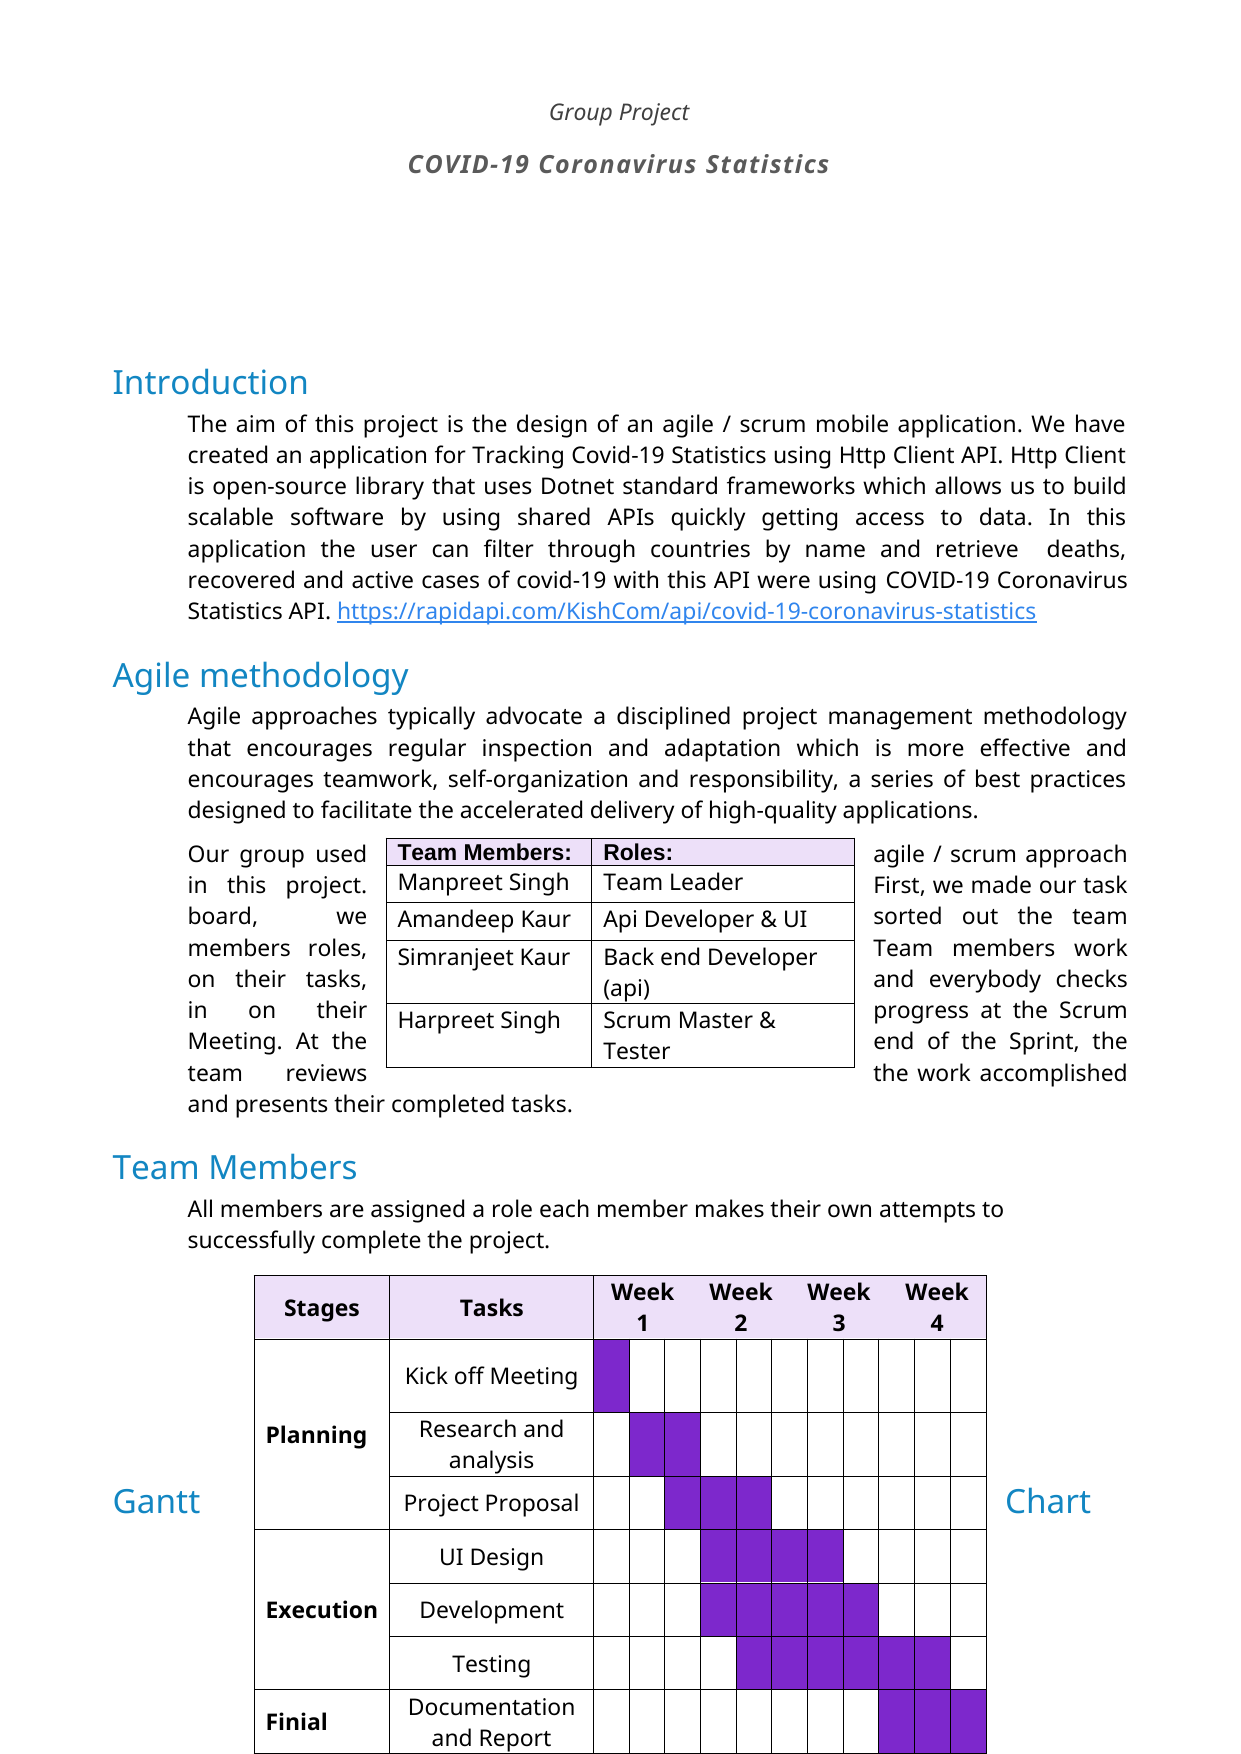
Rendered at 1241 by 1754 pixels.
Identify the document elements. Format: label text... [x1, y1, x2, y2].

table_cell [915, 1340, 950, 1412]
table_cell [665, 1584, 700, 1636]
table_cell [772, 1584, 807, 1636]
table_cell [879, 1477, 914, 1529]
table_cell [808, 1477, 843, 1529]
table_cell [737, 1413, 771, 1476]
subtitle Introduction [112, 359, 1128, 404]
table_cell [772, 1477, 807, 1529]
table_cell Kick off Meeting [390, 1340, 593, 1412]
subtitle Gantt Chart [112, 1478, 254, 1523]
table_cell [879, 1584, 914, 1636]
table_cell [844, 1637, 878, 1689]
table_cell [630, 1530, 664, 1582]
table_header Stages [255, 1276, 389, 1338]
table_header Week 1 [594, 1276, 692, 1338]
table_cell [594, 1584, 629, 1636]
table_cell [915, 1637, 950, 1689]
table_cell Documentation and Report [390, 1690, 593, 1753]
table_cell [951, 1690, 986, 1753]
table_cell [701, 1690, 736, 1753]
table_cell [879, 1637, 914, 1689]
table_cell [630, 1413, 664, 1476]
table_cell Manpreet Singh [387, 866, 591, 902]
table_cell [665, 1690, 700, 1753]
table_cell Finial [255, 1690, 389, 1753]
table_cell [879, 1690, 914, 1753]
text The aim of this project is the design of an agile / scrum mobile application. We have created an application for Tracking Covid-19 Statistics using Http Client API. Http Client is open-source library that uses Dotnet standard frameworks which allows us to build scalable software by using shared APIs quickly getting access to data. In this application the user can filter through countries by name and retrieve deaths, recovered and active cases of covid-19 with this API were using COVID-19 Coronavirus Statistics API. https://rapidapi.com/KishCom/api/covid-19-coronavirus-statistics [187, 408, 1128, 626]
table_cell Team Leader [592, 866, 854, 902]
text All members are assigned a role each member makes their own attempts to successfully complete the project. [187, 1193, 1128, 1256]
table_cell [594, 1340, 629, 1412]
table_cell [951, 1530, 986, 1582]
table_cell [665, 1413, 700, 1476]
table_cell [772, 1413, 807, 1476]
table_cell [594, 1477, 629, 1529]
table_cell Amandeep Kaur [387, 903, 591, 939]
table_cell [630, 1340, 664, 1412]
table_cell [772, 1637, 807, 1689]
table_cell Back end Developer (api) [592, 941, 854, 1003]
table_cell [772, 1530, 807, 1582]
table_cell [844, 1413, 878, 1476]
table_cell [737, 1477, 771, 1529]
table_cell [665, 1530, 700, 1582]
table_cell [737, 1530, 771, 1582]
table_cell [701, 1637, 736, 1689]
table_header Tasks [390, 1276, 593, 1338]
subtitle Team Members [112, 1144, 1128, 1189]
table_cell [701, 1413, 736, 1476]
table_cell [701, 1477, 736, 1529]
table_cell [951, 1340, 986, 1412]
table_cell Project Proposal [390, 1477, 593, 1529]
table_cell [951, 1413, 986, 1476]
subtitle Gantt Chart [987, 1478, 1128, 1523]
table_cell [915, 1477, 950, 1529]
table_cell [951, 1477, 986, 1529]
table_cell Testing [390, 1637, 593, 1689]
table_cell Scrum Master & Tester [592, 1004, 854, 1067]
table_cell [844, 1477, 878, 1529]
table_header Roles: [592, 839, 854, 865]
table_cell [844, 1530, 878, 1582]
table_cell [879, 1530, 914, 1582]
table_cell [737, 1584, 771, 1636]
table_cell [772, 1340, 807, 1412]
table_cell [808, 1530, 843, 1582]
table_cell [665, 1637, 700, 1689]
table_cell Execution [255, 1530, 389, 1689]
table_cell [701, 1340, 736, 1412]
table_cell [879, 1413, 914, 1476]
table_cell [808, 1637, 843, 1689]
table_cell [915, 1530, 950, 1582]
table_cell [737, 1340, 771, 1412]
table_cell Harpreet Singh [387, 1004, 591, 1067]
table_cell [594, 1530, 629, 1582]
table_cell [808, 1413, 843, 1476]
table_cell [630, 1477, 664, 1529]
table_cell [594, 1637, 629, 1689]
table_cell [844, 1340, 878, 1412]
table_cell Simranjeet Kaur [387, 941, 591, 1003]
table_cell Planning [255, 1340, 389, 1529]
table_cell [594, 1413, 629, 1476]
table_cell [844, 1584, 878, 1636]
table_cell Api Developer & UI [592, 903, 854, 939]
table_header Week 2 [692, 1276, 790, 1338]
table_cell UI Design [390, 1530, 593, 1582]
table_cell [915, 1584, 950, 1636]
table_cell [737, 1690, 771, 1753]
table_cell Research and analysis [390, 1413, 593, 1476]
table_header Team Members: [387, 839, 591, 865]
table_cell [808, 1584, 843, 1636]
table_cell [630, 1637, 664, 1689]
table_cell [665, 1477, 700, 1529]
table_cell [915, 1413, 950, 1476]
table_cell [808, 1340, 843, 1412]
table_cell [701, 1584, 736, 1636]
table_cell [737, 1637, 771, 1689]
table_cell [594, 1690, 629, 1753]
table_cell [630, 1690, 664, 1753]
table_header Week 3 [790, 1276, 888, 1338]
table_header Week 4 [888, 1276, 986, 1338]
table_cell [915, 1690, 950, 1753]
table_cell [630, 1584, 664, 1636]
table_cell [879, 1340, 914, 1412]
table_cell Development [390, 1584, 593, 1636]
text Agile approaches typically advocate a disciplined project management methodology that encourages regular inspection and adaptation which is more effective and encourages teamwork, self-organization and responsibility, a series of best practices designed to facilitate the accelerated delivery of high-quality applications. [187, 700, 1128, 825]
table_cell [951, 1637, 986, 1689]
text Agile methodology [112, 651, 1128, 697]
table_cell [844, 1690, 878, 1753]
table_cell [951, 1584, 986, 1636]
table_cell [772, 1690, 807, 1753]
table_cell [808, 1690, 843, 1753]
table_cell [701, 1530, 736, 1582]
table_cell [665, 1340, 700, 1412]
text Our group used agile / scrum approach in this project. First, we made our task board, we sorted out the team members roles, Team members work on their tasks, and everybody checks in on their progress at the Scrum Meeting. At the end of the Sprint, the team reviews the work accomplished and presents their completed tasks. [187, 838, 1128, 1119]
